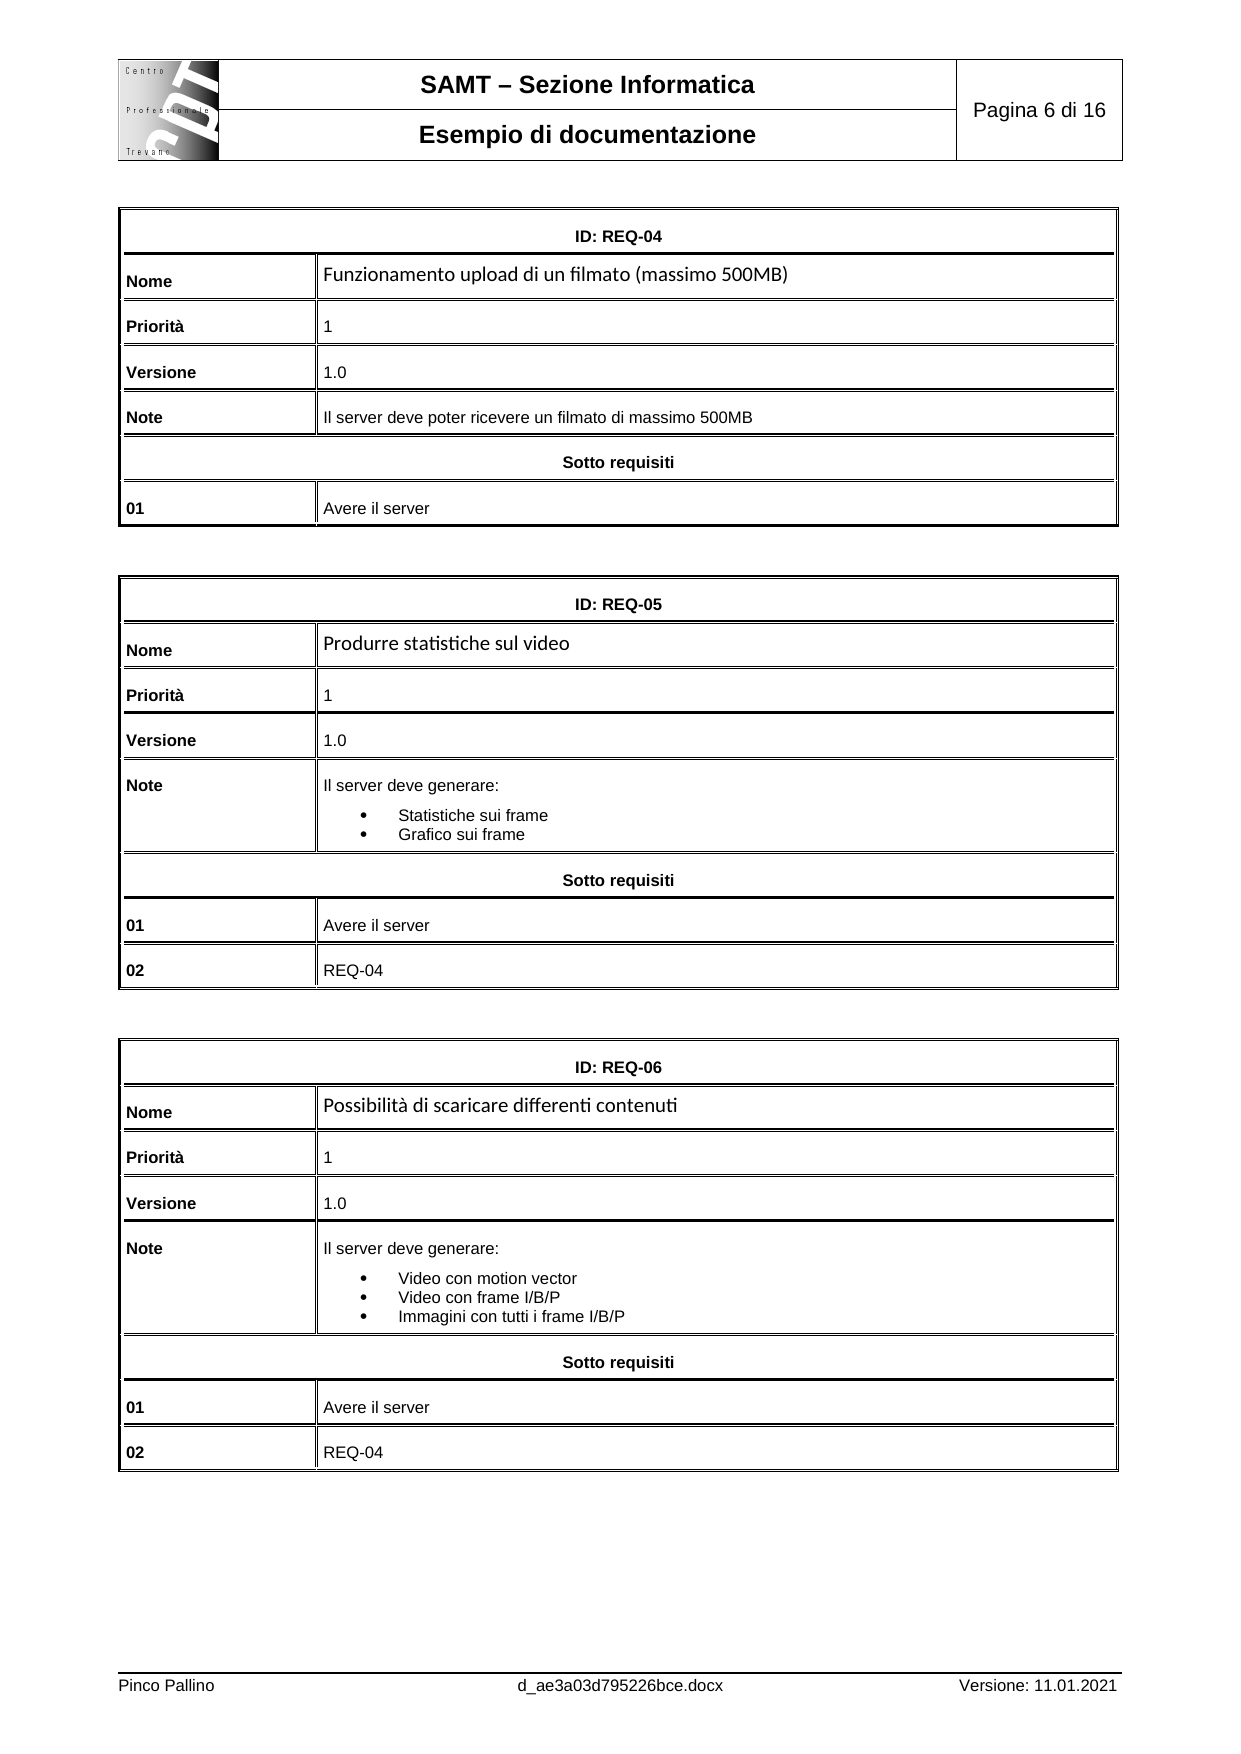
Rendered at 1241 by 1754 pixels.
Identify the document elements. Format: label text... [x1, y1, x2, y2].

table_cell Sotto requisiti [121, 433, 1116, 479]
table_cell Avere il server [317, 479, 1117, 524]
table_cell Sotto requisiti [120, 851, 1117, 896]
table_cell 02 [121, 941, 317, 987]
table_cell Priorità [121, 1128, 315, 1174]
table_cell 1 [317, 666, 1117, 711]
table_cell Versione [121, 711, 315, 756]
table_cell 1.0 [317, 1174, 1117, 1219]
table_cell Avere il server [318, 896, 1116, 941]
table_cell 01 [120, 479, 317, 524]
table_header ID: REQ-04 [121, 210, 1116, 252]
table_cell Avere il server [318, 1378, 1117, 1423]
table_header ID: REQ-05 [121, 579, 1116, 620]
table_cell Versione [120, 343, 317, 388]
table_cell Nome [121, 1083, 315, 1128]
table_cell Funzionamento upload di un filmato (massimo 500MB) [318, 252, 1116, 297]
table_cell Note [121, 1219, 315, 1332]
table_cell Priorità [121, 298, 315, 343]
table_cell Il server deve generare: Video con motion vector Video con frame I/B/P Immagini con tutti i frame I/B/P [318, 1219, 1116, 1332]
table_cell Nome [121, 252, 315, 297]
table_cell Note [121, 388, 315, 433]
table_cell 02 [121, 1423, 317, 1468]
table_cell REQ-04 [317, 1423, 1116, 1468]
table_header ID: REQ-06 [121, 1041, 1116, 1083]
table_cell Produrre statistiche sul video [318, 620, 1116, 666]
table_cell Nome [121, 620, 315, 666]
table_cell Sotto requisiti [121, 1333, 1116, 1378]
table_cell Il server deve generare: Statistiche sui frame Grafico sui frame [318, 756, 1116, 851]
table_cell Possibilità di scaricare differenti contenuti [318, 1083, 1116, 1128]
table_cell 01 [121, 896, 315, 941]
picture [118, 60, 219, 160]
table_cell Note [121, 756, 315, 851]
table_cell 1 [318, 1128, 1116, 1174]
table_cell 1 [318, 298, 1116, 343]
table_cell Priorità [120, 666, 317, 711]
table_cell Il server deve poter ricevere un filmato di massimo 500MB [318, 388, 1116, 433]
table_cell REQ-04 [317, 941, 1116, 987]
table_cell Versione [120, 1174, 317, 1219]
table_cell 1.0 [318, 711, 1116, 756]
table_cell 01 [120, 1378, 315, 1423]
table_cell 1.0 [317, 343, 1117, 388]
